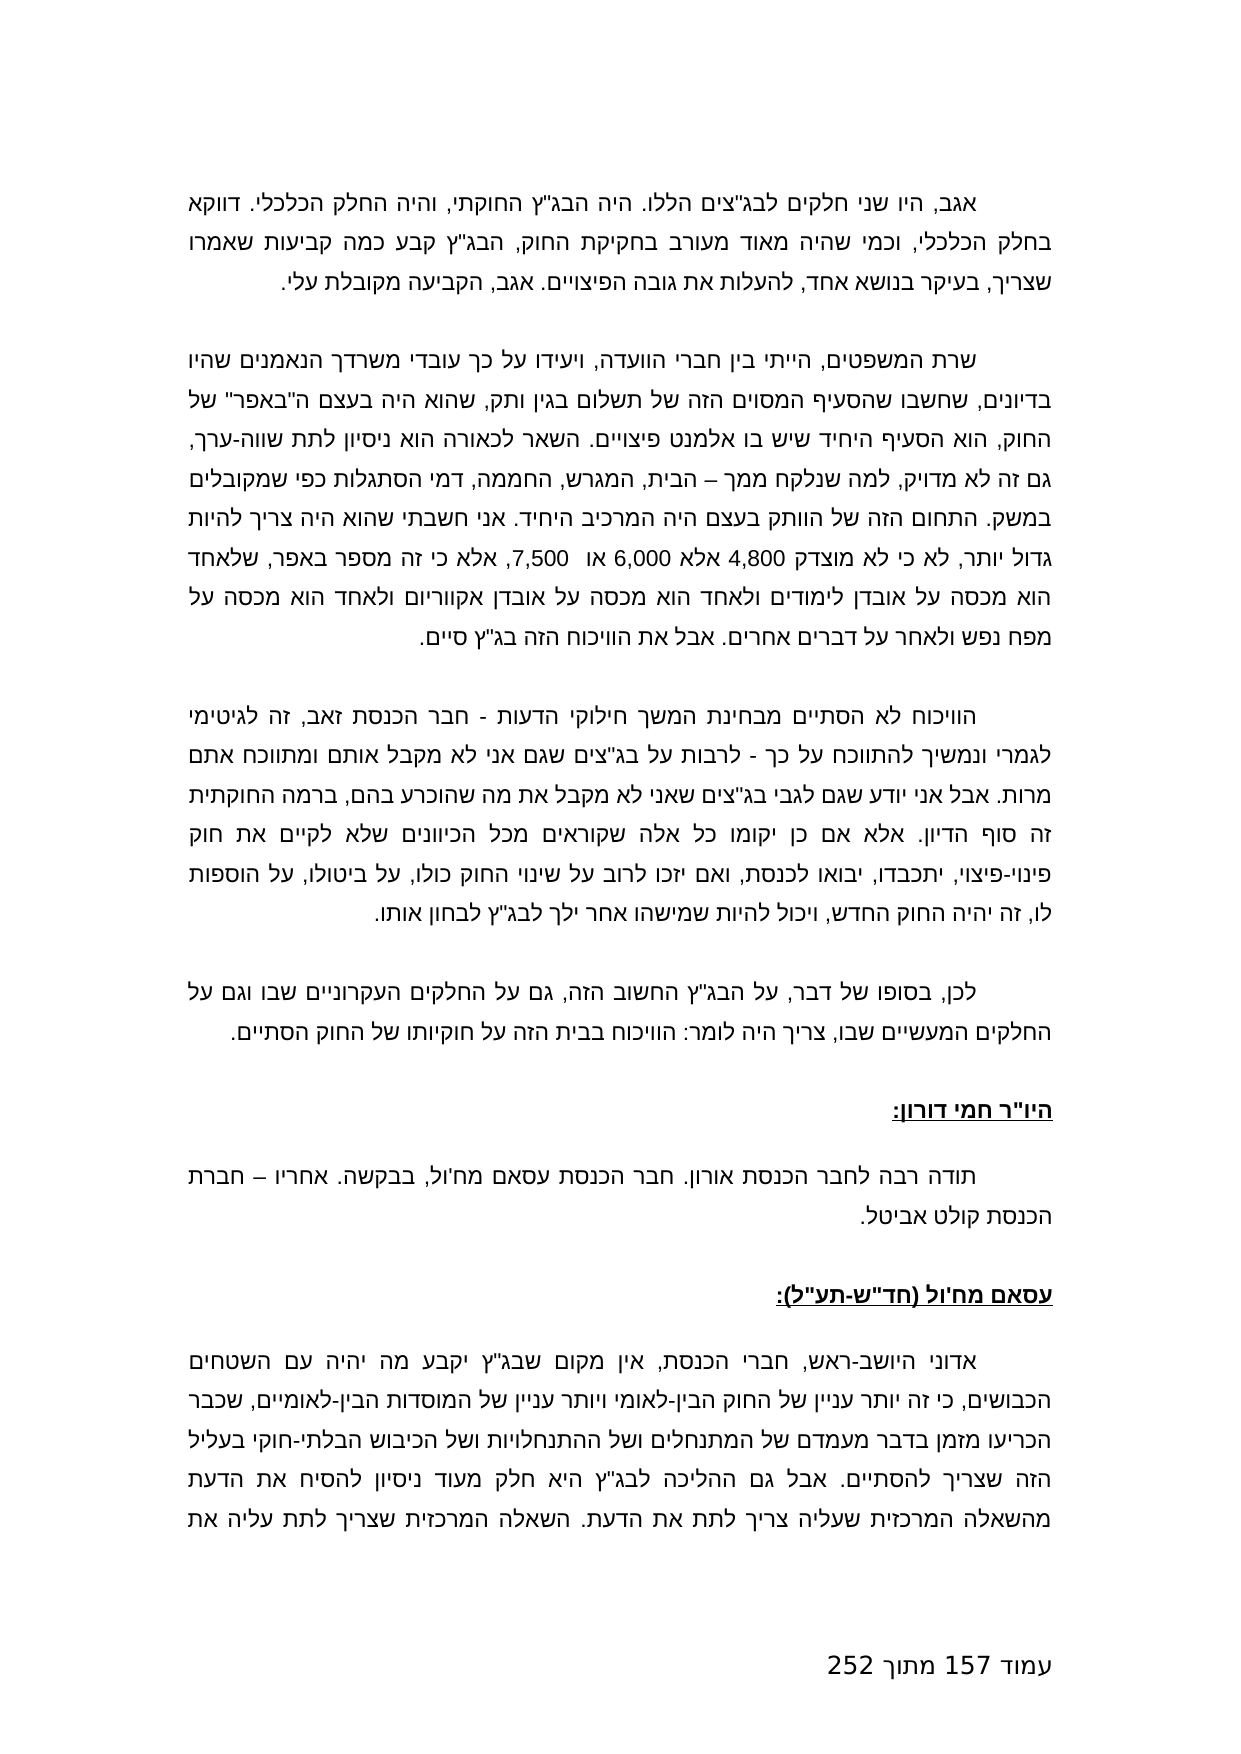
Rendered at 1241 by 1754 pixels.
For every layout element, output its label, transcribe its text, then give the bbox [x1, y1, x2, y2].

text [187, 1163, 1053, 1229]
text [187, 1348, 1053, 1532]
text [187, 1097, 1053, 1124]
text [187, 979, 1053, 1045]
text אגב, היו שני חלקים לבג"צים הללו. היה הבג"ץ החוקתי, והיה החלק הכלכלי. דווקא בחלק הכלכלי, וכמי שהיה מאוד מעורב בחקיקת החוק, הבג"ץ קבע כמה קביעות שאמרו שצריך, בעיקר בנושא אחד, להעלות את גובה הפיצויים. אגב, הקביעה מקובלת עלי. [187, 189, 1053, 295]
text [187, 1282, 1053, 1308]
text הוויכוח לא הסתיים מבחינת המשך חילוקי הדעות - חבר הכנסת זאב, זה לגיטימי לגמרי ונמשיך להתווכח על כך - לרבות על בג"צים שגם אני לא מקבל אותם ומתווכח אתם מרות. אבל אני יודע שגם לגבי בג"צים שאני לא מקבל את מה שהוכרע בהם, ברמה החוקתית זה סוף הדיון. אלא אם כן יקומו כל אלה שקוראים מכל הכיוונים שלא לקיים את חוק פינוי-פיצוי, יתכבדו, יבואו לכנסת, ואם יזכו לרוב על שינוי החוק כולו, על ביטולו, על הוספות לו, זה יהיה החוק החדש, ויכול להיות שמישהו אחר ילך לבג"ץ לבחון אותו. [187, 703, 1053, 926]
text שרת המשפטים, הייתי בין חברי הוועדה, ויעידו על כך עובדי משרדך הנאמנים שהיו בדיונים, שחשבו שהסעיף המסוים הזה של תשלום בגין ותק, שהוא היה בעצם ה"באפר" של החוק, הוא הסעיף היחיד שיש בו אלמנט פיצויים. השאר לכאורה הוא ניסיון לתת שווה-ערך, גם זה לא מדויק, למה שנלקח ממך – הבית, המגרש, החממה, דמי הסתגלות כפי שמקובלים במשק. התחום הזה של הוותק בעצם היה המרכיב היחיד. אני חשבתי שהוא היה צריך להיות גדול יותר, לא כי לא מוצדק 4,800 אלא 6,000 או 7,500, אלא כי זה מספר באפר, שלאחד הוא מכסה על אובדן לימודים ולאחד הוא מכסה על אובדן אקווריום ולאחד הוא מכסה על מפח נפש ולאחר על דברים אחרים. אבל את הוויכוח הזה בג"ץ סיים. [187, 347, 1053, 650]
